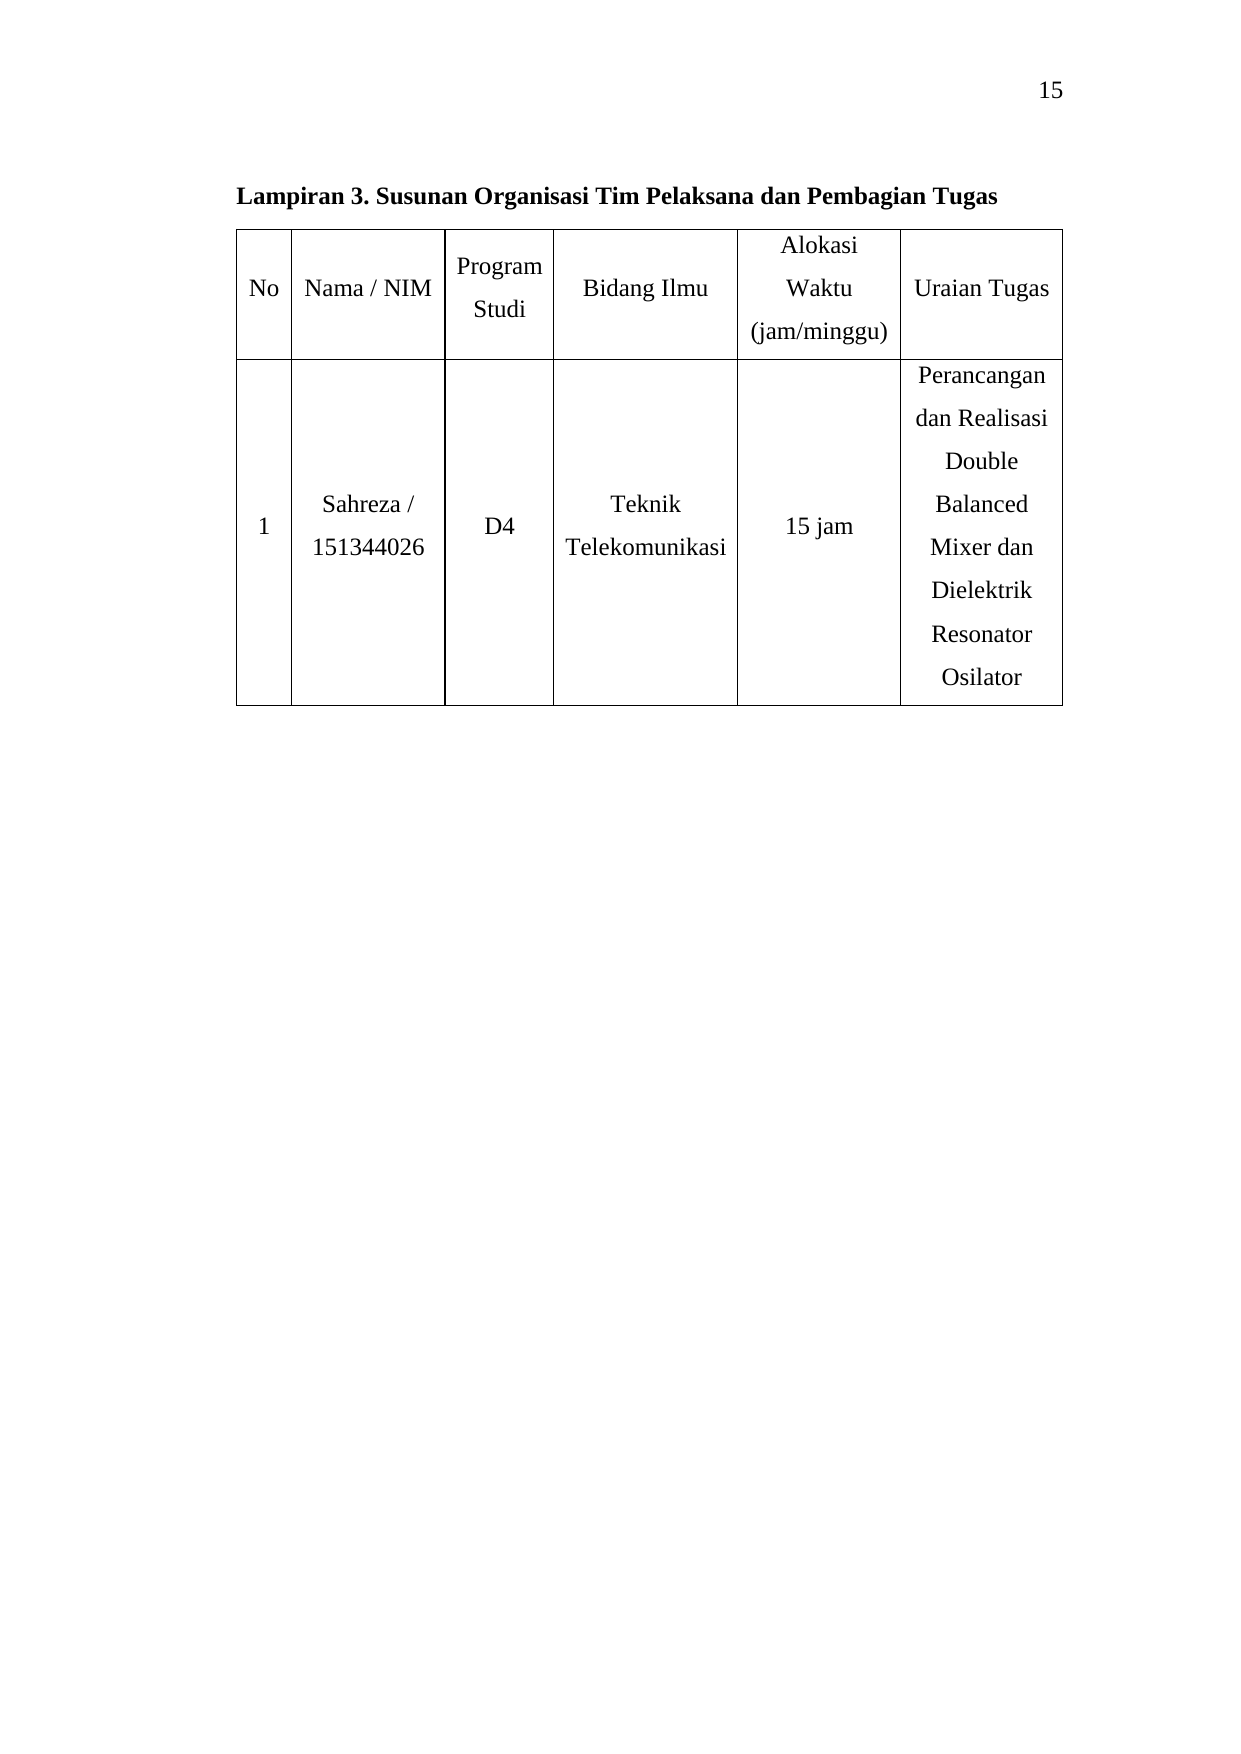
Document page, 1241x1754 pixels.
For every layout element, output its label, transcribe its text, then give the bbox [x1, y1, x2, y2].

table_header No [237, 230, 291, 359]
table_cell Teknik Telekomunikasi [554, 360, 737, 705]
table_header Program Studi [446, 230, 553, 359]
table_header Nama / NIM [292, 230, 444, 359]
table_header Uraian Tugas [901, 230, 1062, 359]
table_header Bidang Ilmu [554, 230, 737, 359]
table_cell Sahreza / 151344026 [292, 360, 444, 705]
table_cell Perancangan dan Realisasi Double Balanced Mixer dan Dielektrik Resonator Osilator [901, 360, 1062, 705]
subtitle Lampiran 3. Susunan Organisasi Tim Pelaksana dan Pembagian Tugas [236, 181, 1063, 210]
table_header Alokasi Waktu (jam/minggu) [738, 230, 900, 359]
table_cell 1 [237, 360, 291, 705]
table_cell 15 jam [738, 360, 900, 705]
table_cell D4 [446, 360, 553, 705]
